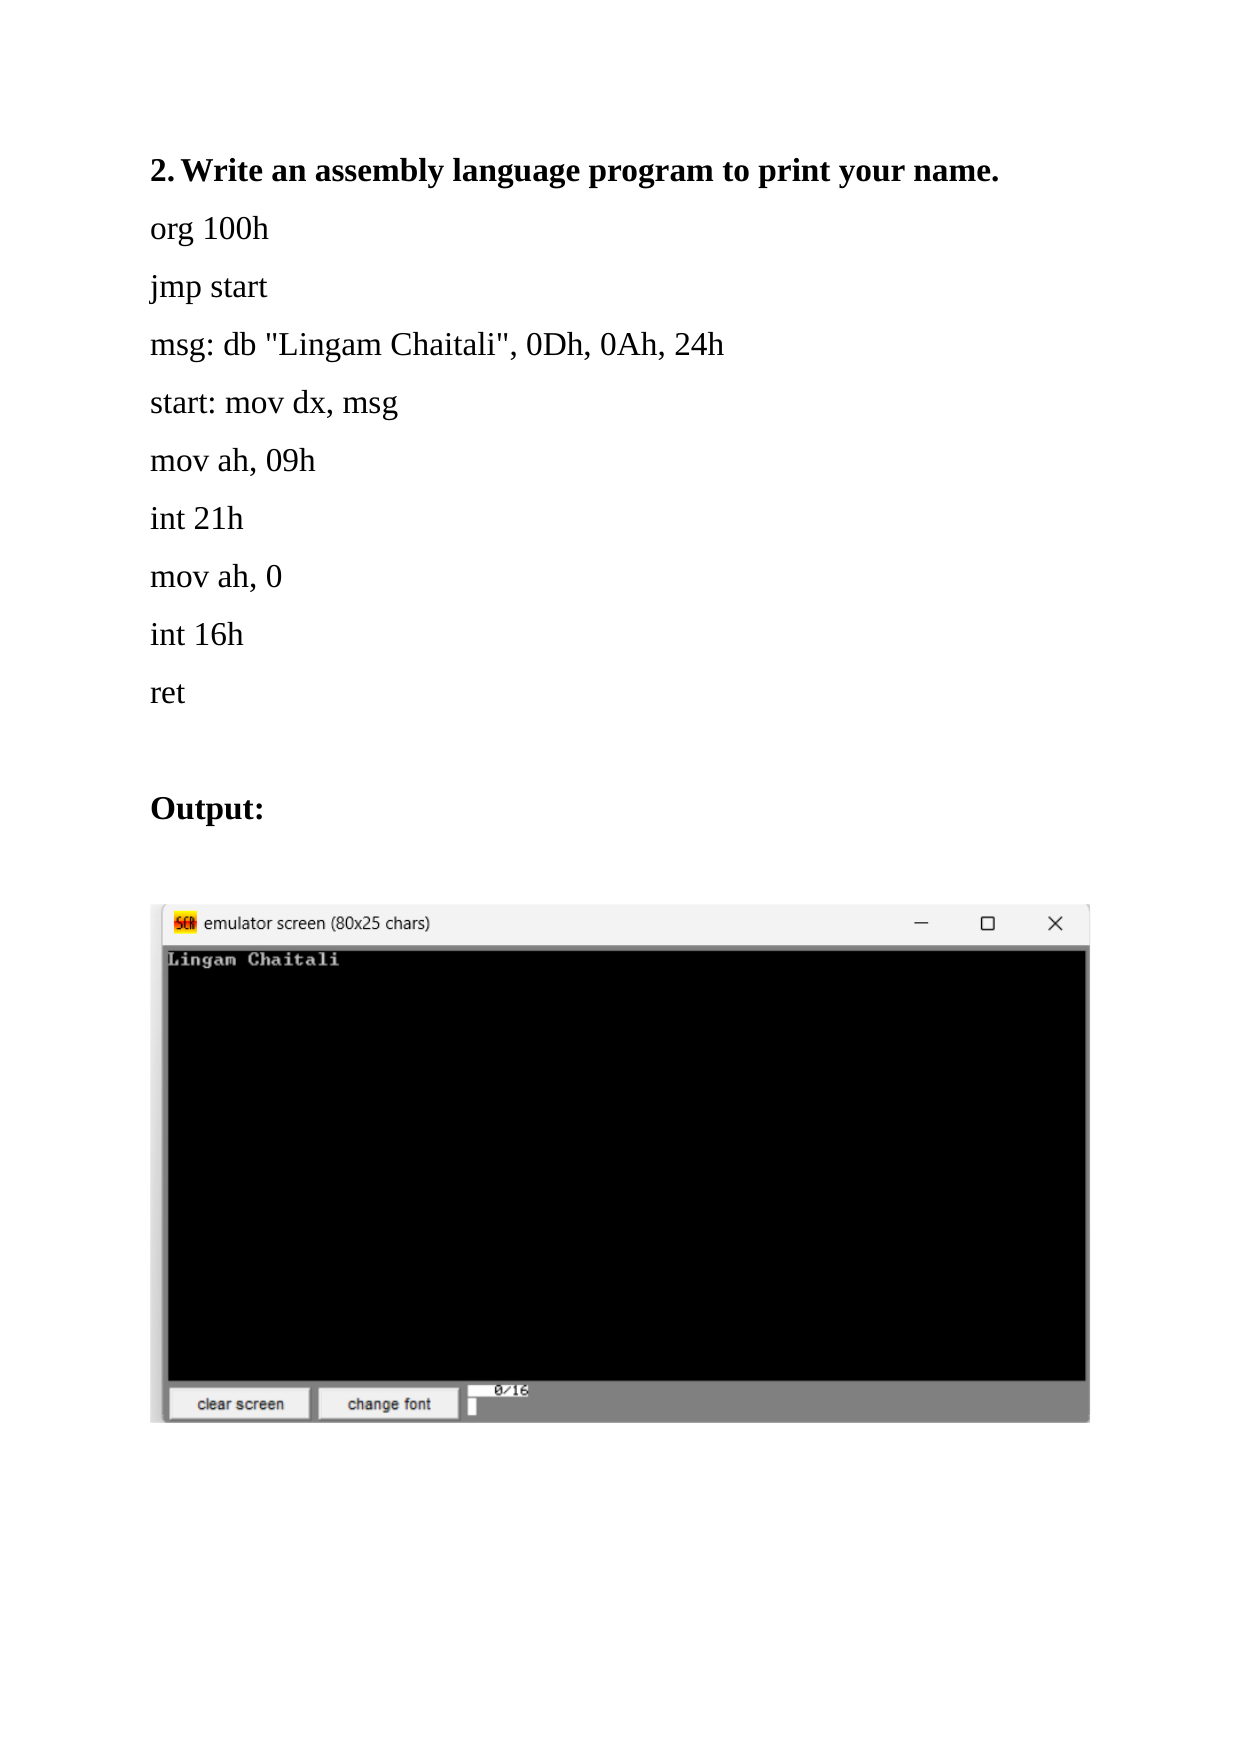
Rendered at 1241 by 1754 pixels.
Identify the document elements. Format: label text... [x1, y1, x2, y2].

picture [150, 904, 1091, 1423]
text int 21h [150, 498, 1090, 536]
text jmp start [150, 266, 1090, 304]
text start: mov dx, msg [150, 382, 1090, 420]
text msg: db "Lingam Chaitali", 0Dh, 0Ah, 24h [150, 324, 1090, 362]
text Output: [150, 788, 1090, 827]
text int 16h [150, 614, 1090, 652]
text org 100h [150, 208, 1090, 246]
text ret [150, 672, 1090, 711]
text 2. Write an assembly language program to print your name. [150, 150, 1090, 188]
text mov ah, 0 [150, 556, 1090, 594]
text mov ah, 09h [150, 440, 1090, 478]
